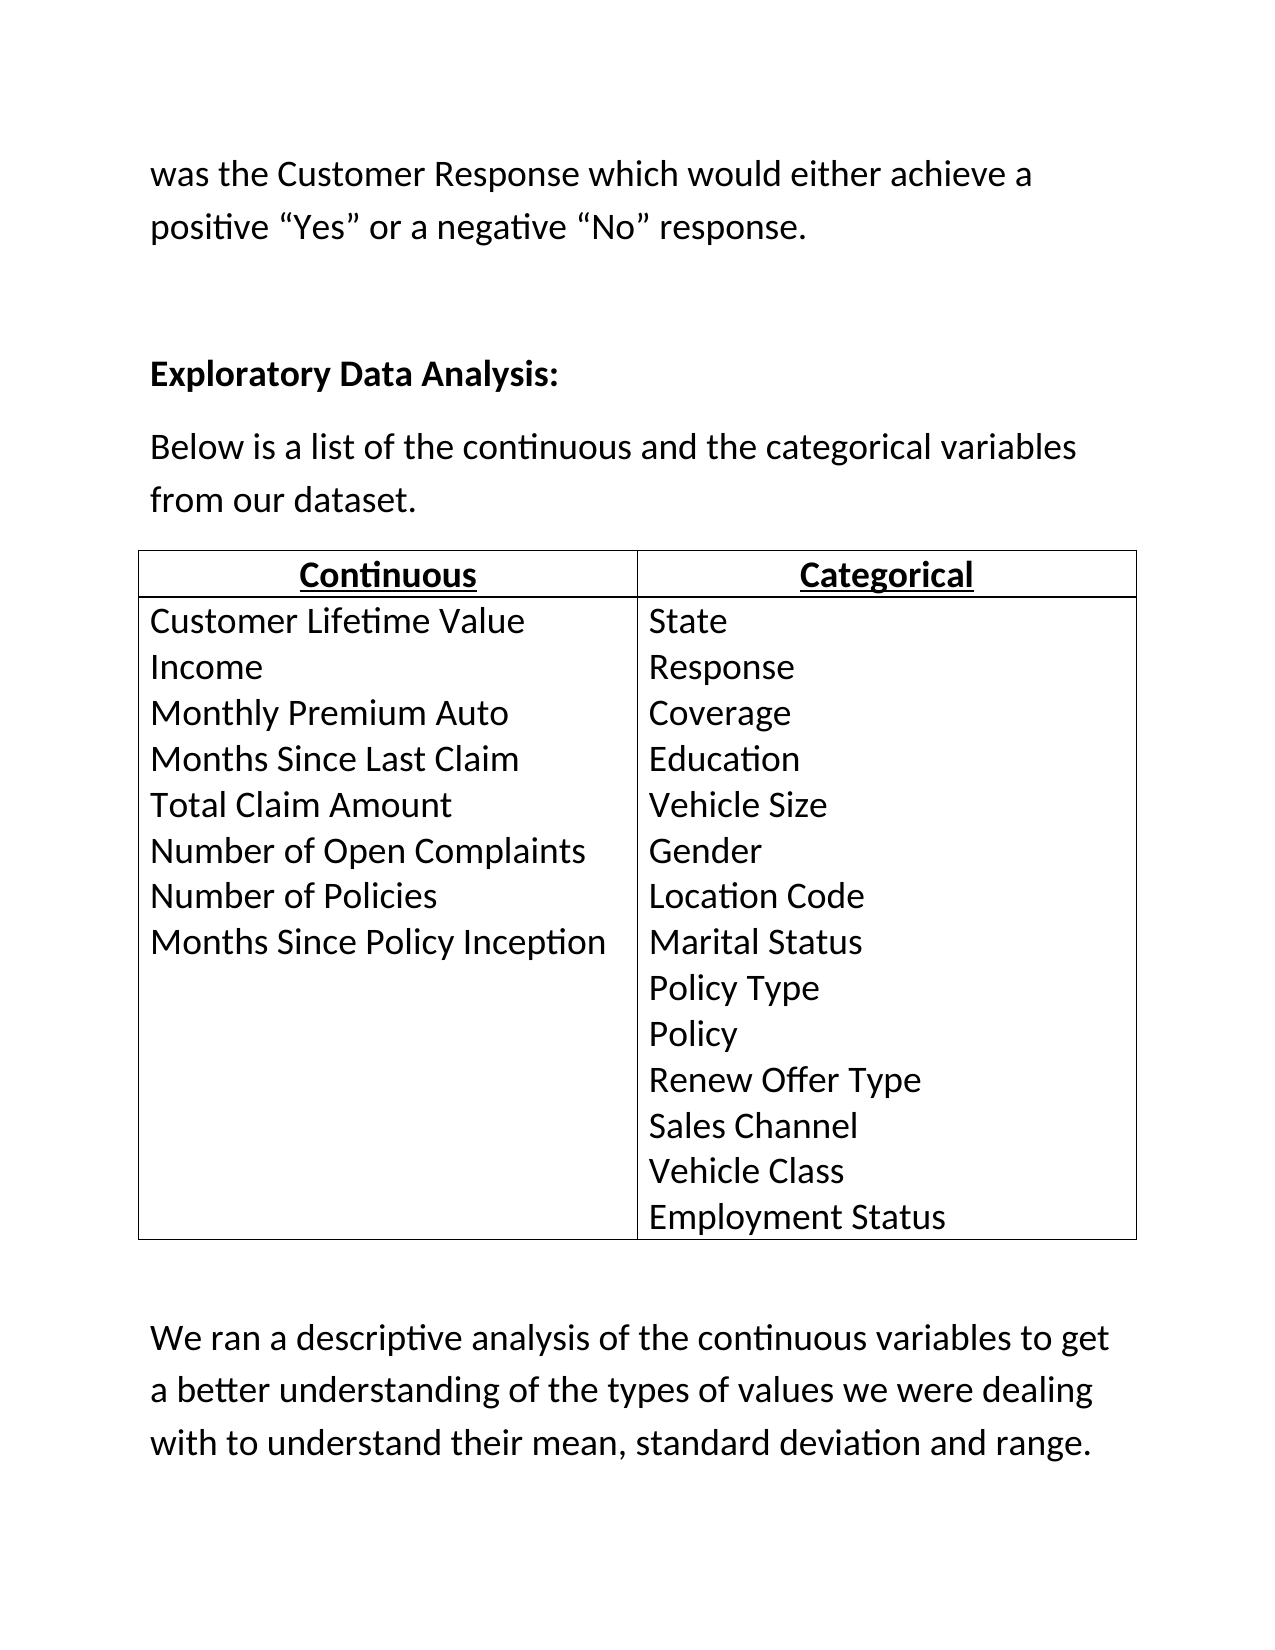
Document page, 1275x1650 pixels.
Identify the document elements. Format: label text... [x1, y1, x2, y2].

table_header Continuous [139, 551, 637, 596]
text Below is a list of the continuous and the categorical variables from our dataset. [150, 423, 1125, 522]
text We ran a descriptive analysis of the continuous variables to get a better understanding of the types of values we were dealing with to understand their mean, standard deviation and range. [150, 1314, 1125, 1465]
table_cell Customer Lifetime Value Income Monthly Premium Auto Months Since Last Claim Total Claim Amount Number of Open Complaints Number of Policies Months Since Policy Inception [139, 598, 637, 1239]
table_cell State Response Coverage Education Vehicle Size Gender Location Code Marital Status Policy Type Policy Renew Offer Type Sales Channel Vehicle Class Employment Status [638, 598, 1136, 1239]
text Exploratory Data Analysis: [150, 350, 1125, 396]
table_header Categorical [638, 551, 1136, 596]
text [150, 150, 1125, 248]
